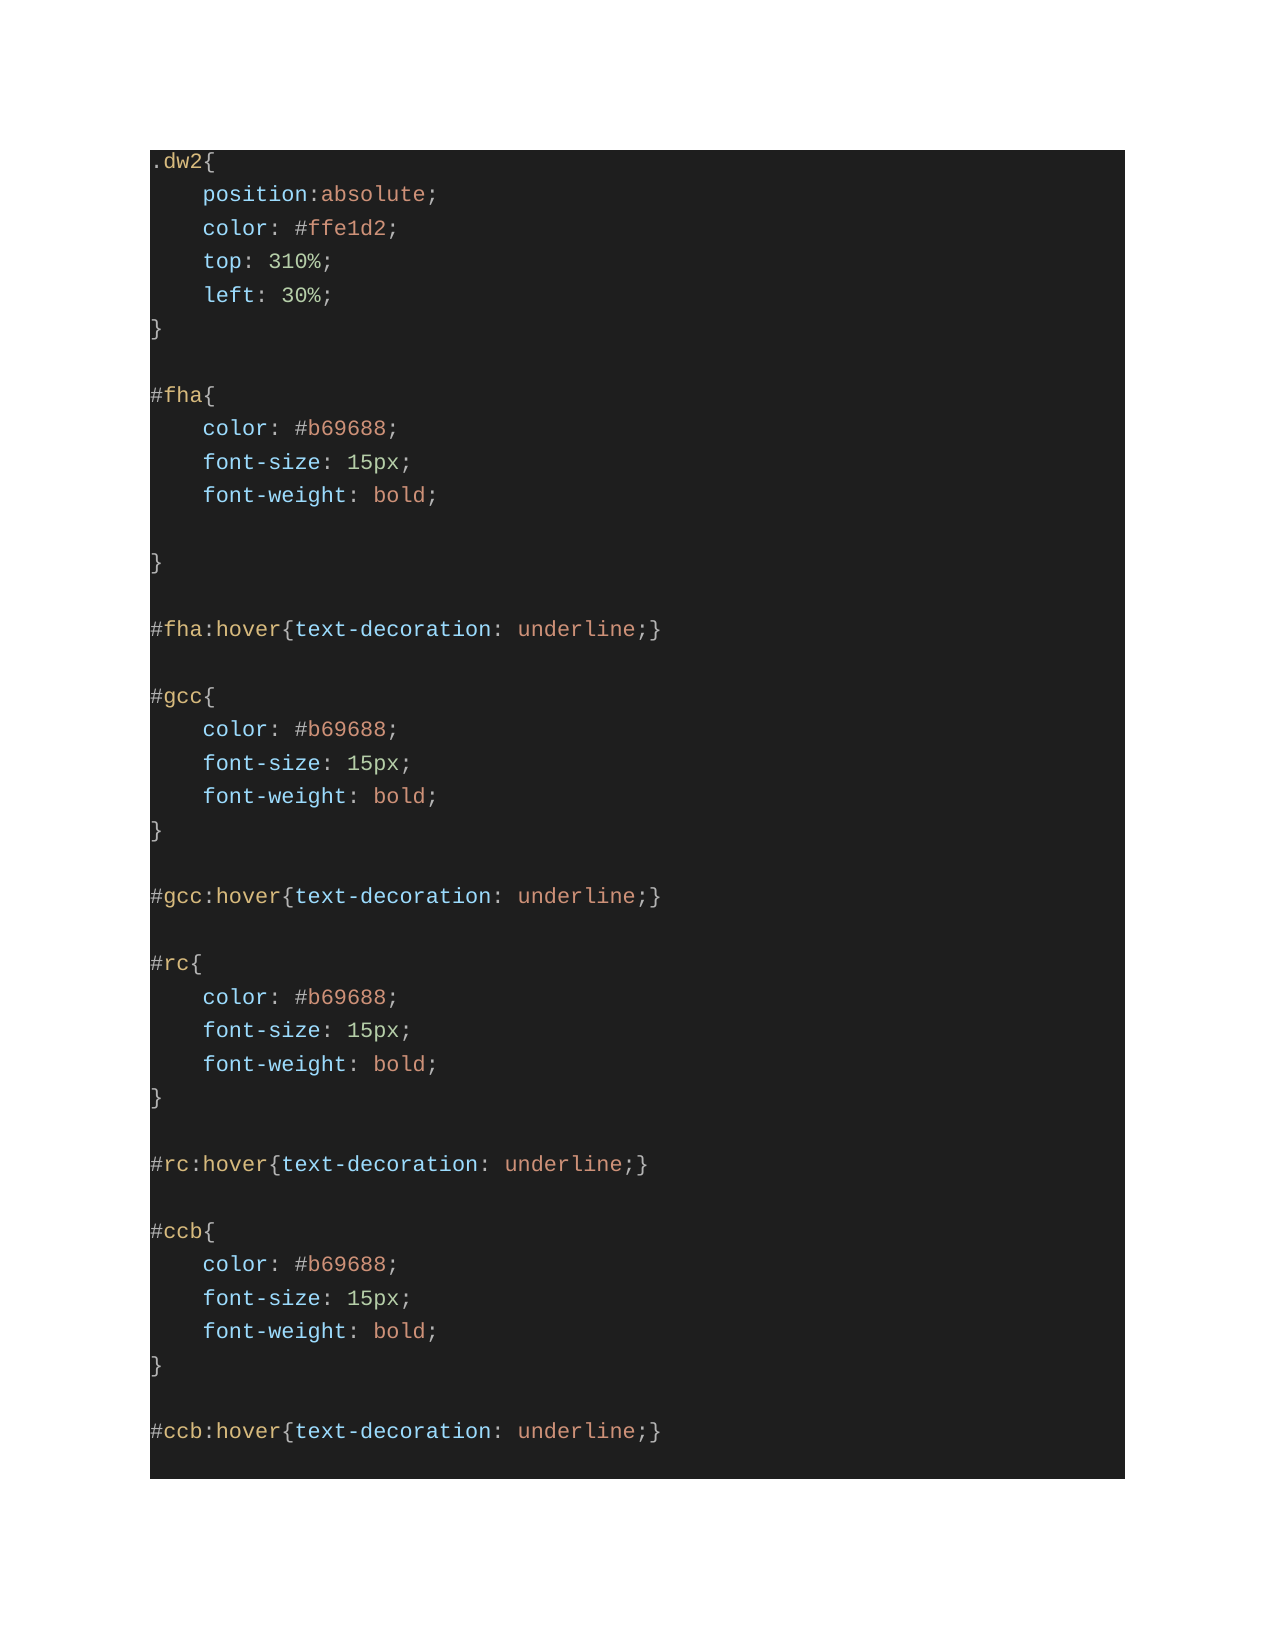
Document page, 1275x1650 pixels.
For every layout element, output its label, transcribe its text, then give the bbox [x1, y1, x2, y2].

text font-size: 15px; [150, 752, 1125, 777]
text #rc{ [150, 952, 1125, 977]
text } [150, 1354, 1125, 1378]
text .dw2{ [150, 150, 1125, 175]
text font-weight: bold; [150, 1053, 1125, 1078]
text #ccb{ [150, 1220, 1125, 1245]
text } [150, 1086, 1125, 1111]
text #ccb:hover{text-decoration: underline;} [150, 1421, 1125, 1445]
text font-size: 15px; [150, 1287, 1125, 1312]
text } [150, 317, 1125, 342]
text color: #b69688; [150, 1253, 1125, 1278]
text left: 30%; [150, 284, 1125, 308]
text } [150, 551, 1125, 576]
text color: #b69688; [150, 718, 1125, 743]
text color: #ffe1d2; [150, 217, 1125, 242]
text top: 310%; [150, 250, 1125, 275]
text font-weight: bold; [150, 1320, 1125, 1345]
text #gcc{ [150, 685, 1125, 710]
text } [150, 819, 1125, 843]
text color: #b69688; [150, 986, 1125, 1011]
text font-weight: bold; [150, 484, 1125, 509]
text #gcc:hover{text-decoration: underline;} [150, 886, 1125, 910]
text position:absolute; [150, 183, 1125, 208]
text font-weight: bold; [150, 785, 1125, 810]
text #fha{ [150, 384, 1125, 409]
text #fha:hover{text-decoration: underline;} [150, 618, 1125, 643]
text color: #b69688; [150, 417, 1125, 442]
text #rc:hover{text-decoration: underline;} [150, 1153, 1125, 1178]
text font-size: 15px; [150, 1019, 1125, 1044]
text font-size: 15px; [150, 451, 1125, 476]
